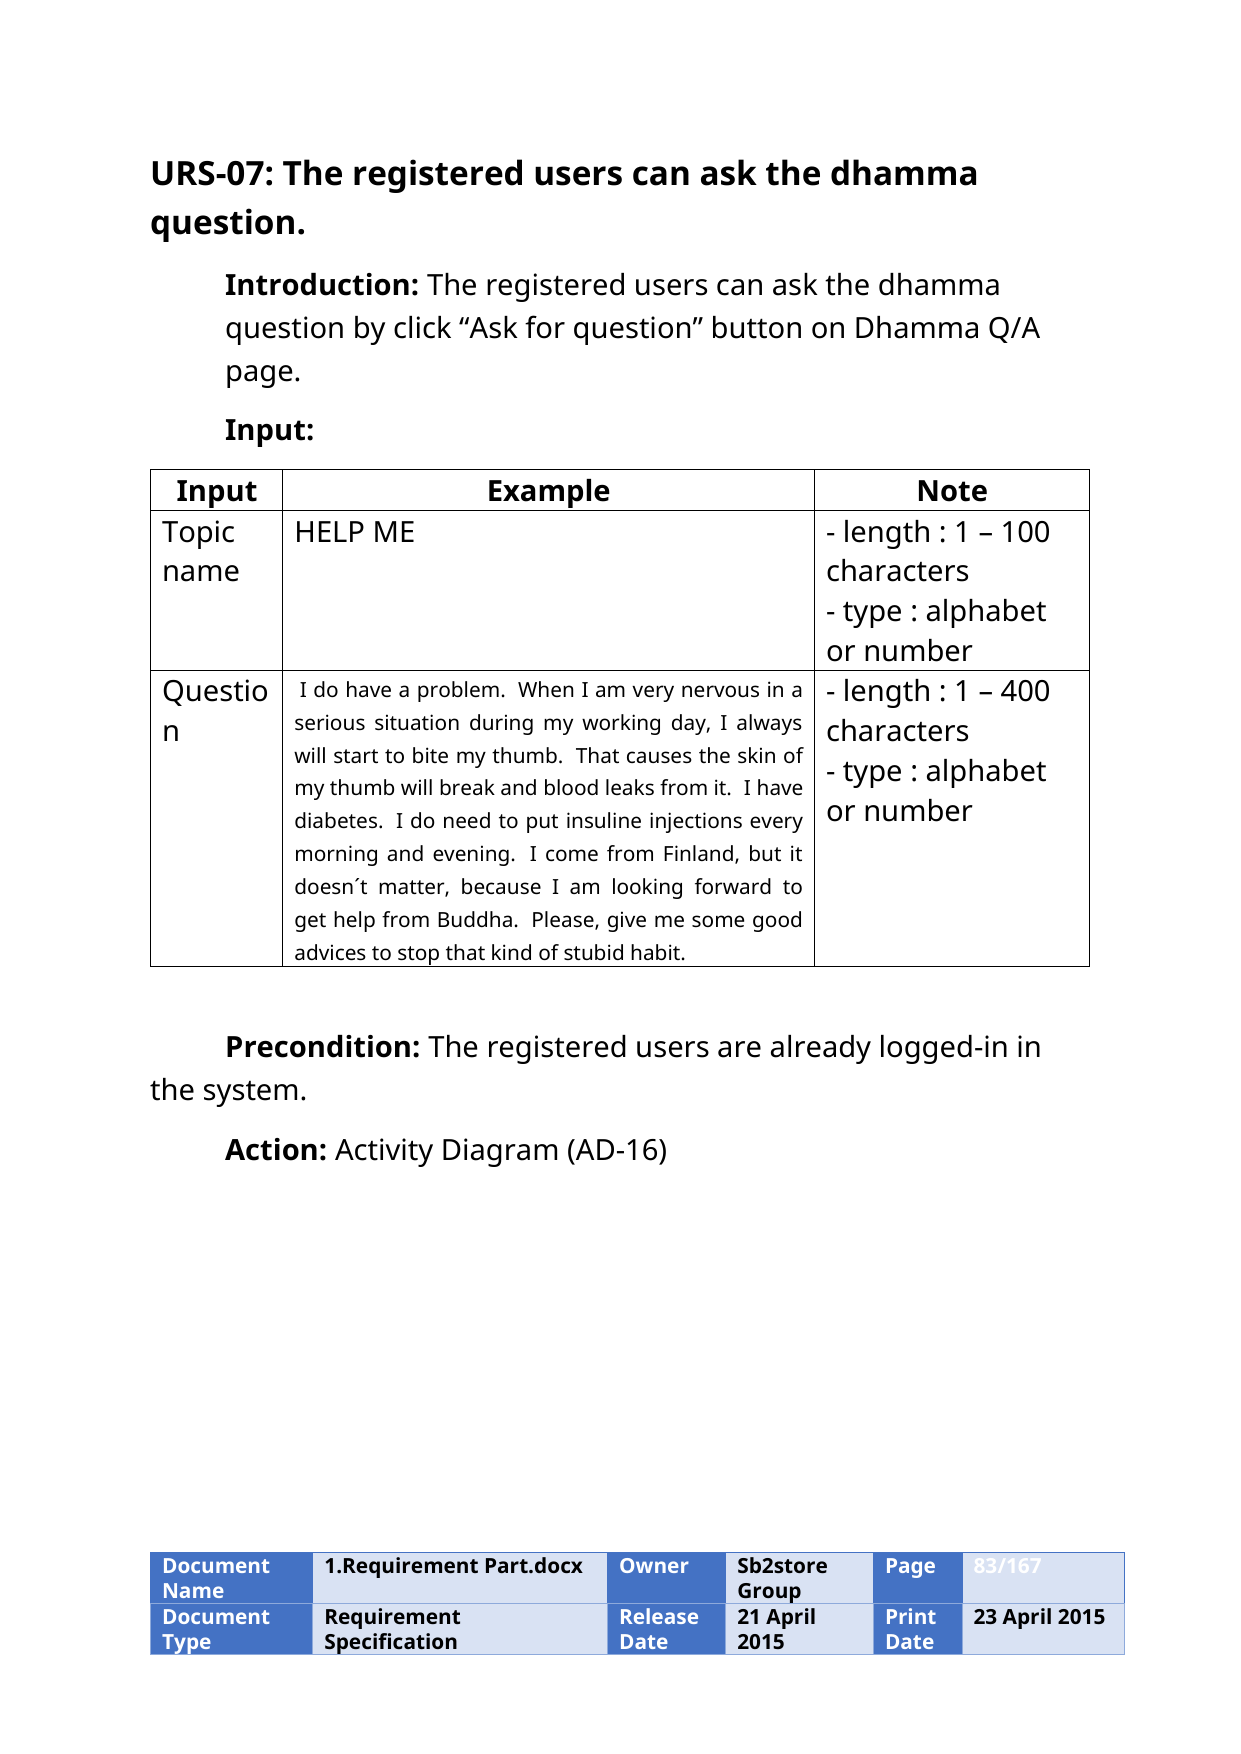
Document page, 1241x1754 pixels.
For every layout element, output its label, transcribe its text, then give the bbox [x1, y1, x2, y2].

text URS-07: The registered users can ask the dhamma question. [150, 150, 1090, 244]
table_cell Question [151, 671, 282, 966]
text Introduction: The registered users can ask the dhamma question by click “Ask for question” button on Dhamma Q/A page. [225, 264, 1090, 390]
table_cell - length : 1 – 400 characters - type : alphabet or number [815, 671, 1089, 966]
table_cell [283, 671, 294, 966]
text Input: [150, 410, 1090, 449]
table_cell HELP ME [283, 511, 814, 670]
text Action: Activity Diagram (AD-16) [150, 1129, 1090, 1168]
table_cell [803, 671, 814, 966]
table_cell - length : 1 – 100 characters - type : alphabet or number [815, 511, 1089, 670]
table_header Input [151, 470, 282, 510]
text Precondition: The registered users are already logged-in in the system. [150, 1027, 1090, 1109]
table_header Note [815, 470, 1089, 510]
table_cell Topic name [151, 511, 282, 670]
table_header Example [283, 470, 814, 510]
